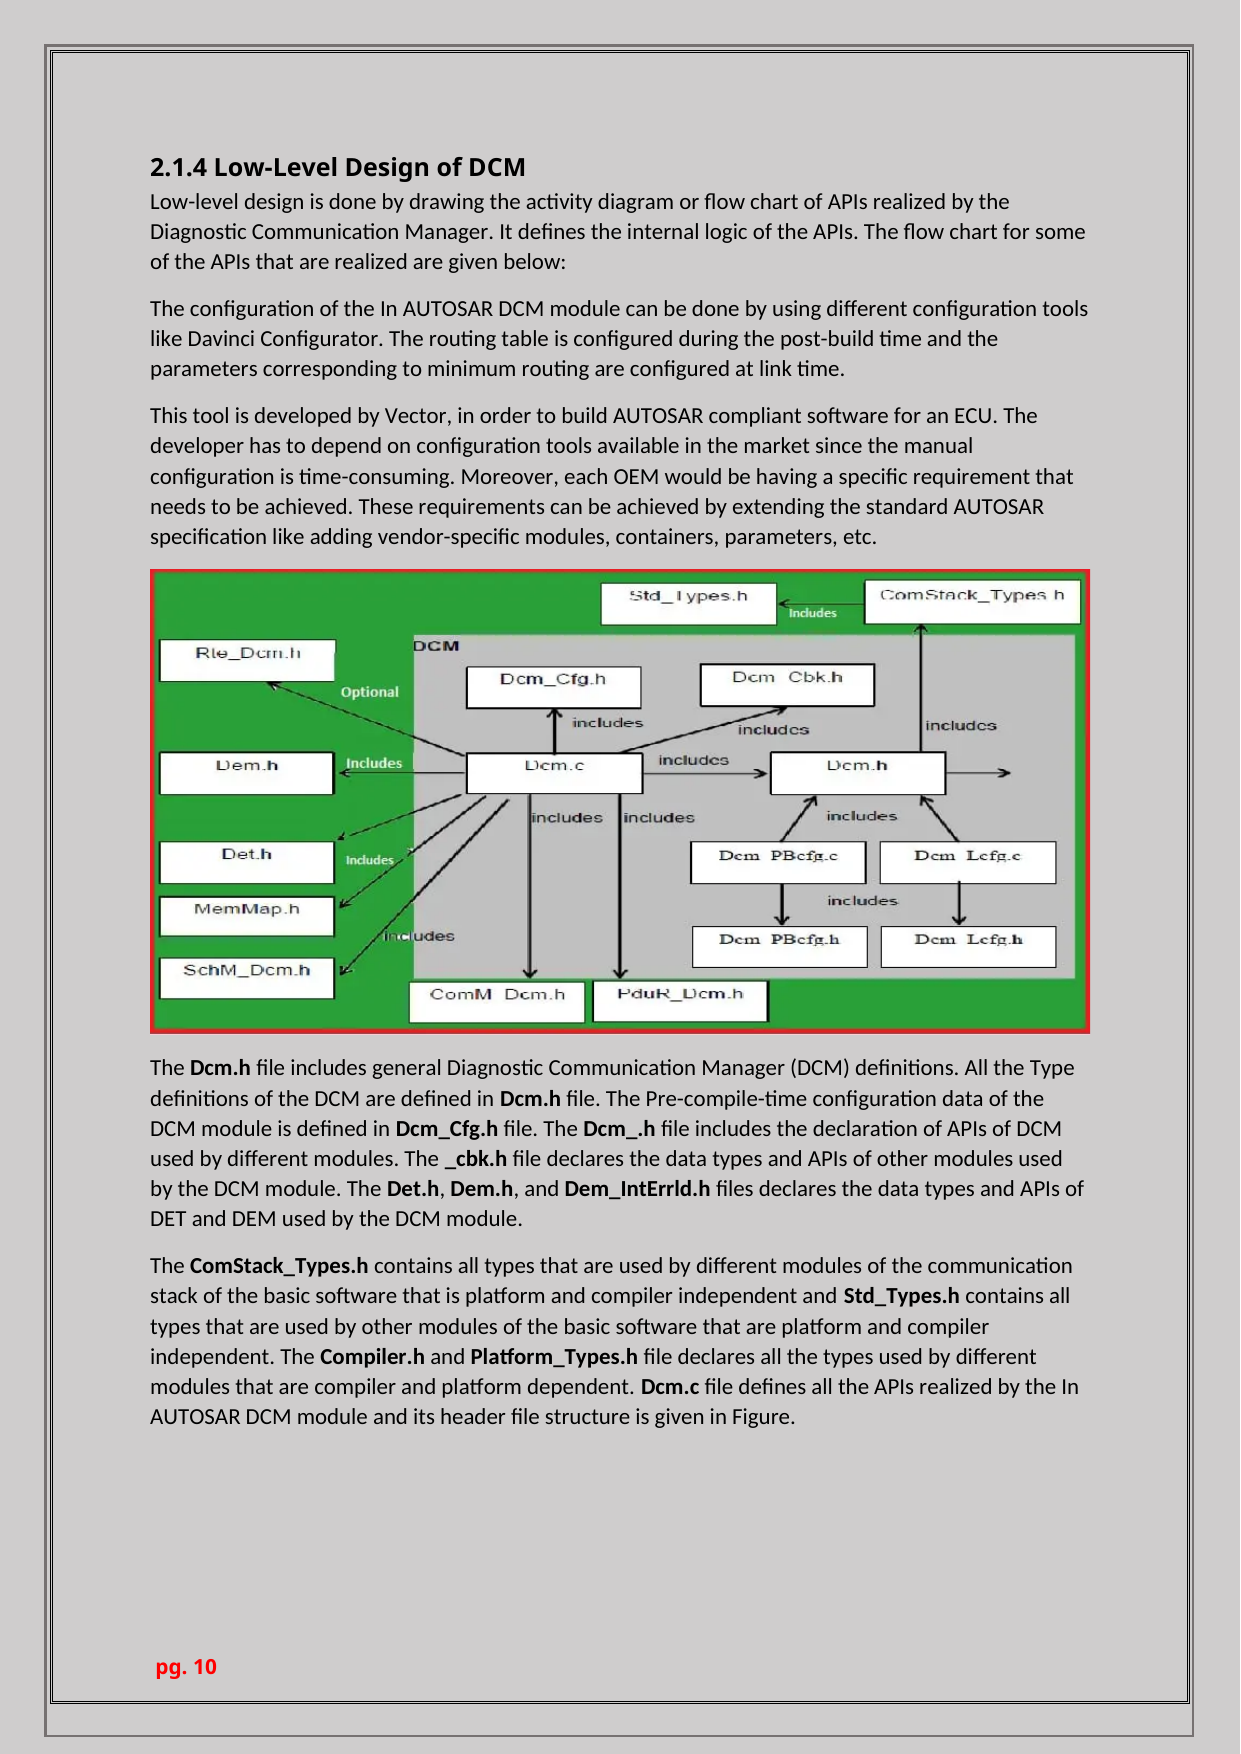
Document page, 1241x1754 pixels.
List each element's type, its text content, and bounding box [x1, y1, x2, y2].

subtitle 2.1.4 Low-Level Design of DCM [150, 150, 1090, 184]
picture [150, 569, 1091, 1035]
text Low-level design is done by drawing the activity diagram or flow chart of APIs realized by the Diagnostic Communication Manager. It defines the internal logic of the APIs. The flow chart for some of the APIs that are realized are given below: [150, 187, 1090, 275]
text The configuration of the In AUTOSAR DCM module can be done by using different configuration tools like Davinci Configurator. The routing table is configured during the post-build time and the parameters corresponding to minimum routing are configured at link time. [150, 294, 1090, 382]
text The Dcm.h file includes general Diagnostic Communication Manager (DCM) definitions. All the Type definitions of the DCM are defined in Dcm.h file. The Pre-compile-time configuration data of the DCM module is defined in Dcm_Cfg.h file. The Dcm_.h file includes the declaration of APIs of DCM used by different modules. The _cbk.h file declares the data types and APIs of other modules used by the DCM module. The Det.h, Dem.h, and Dem_IntErrld.h files declares the data types and APIs of DET and DEM used by the DCM module. [150, 1053, 1090, 1233]
text This tool is developed by Vector, in order to build AUTOSAR compliant software for an ECU. The developer has to depend on configuration tools available in the market since the manual configuration is time-consuming. Moreover, each OEM would be having a specific requirement that needs to be achieved. These requirements can be achieved by extending the standard AUTOSAR specification like adding vendor-specific modules, containers, parameters, etc. [150, 401, 1090, 550]
text The ComStack_Types.h contains all types that are used by different modules of the communication stack of the basic software that is platform and compiler independent and Std_Types.h contains all types that are used by other modules of the basic software that are platform and compiler independent. The Compiler.h and Platform_Types.h file declares all the types used by different modules that are compiler and platform dependent. Dcm.c file defines all the APIs realized by the In AUTOSAR DCM module and its header file structure is given in Figure. [150, 1251, 1090, 1431]
